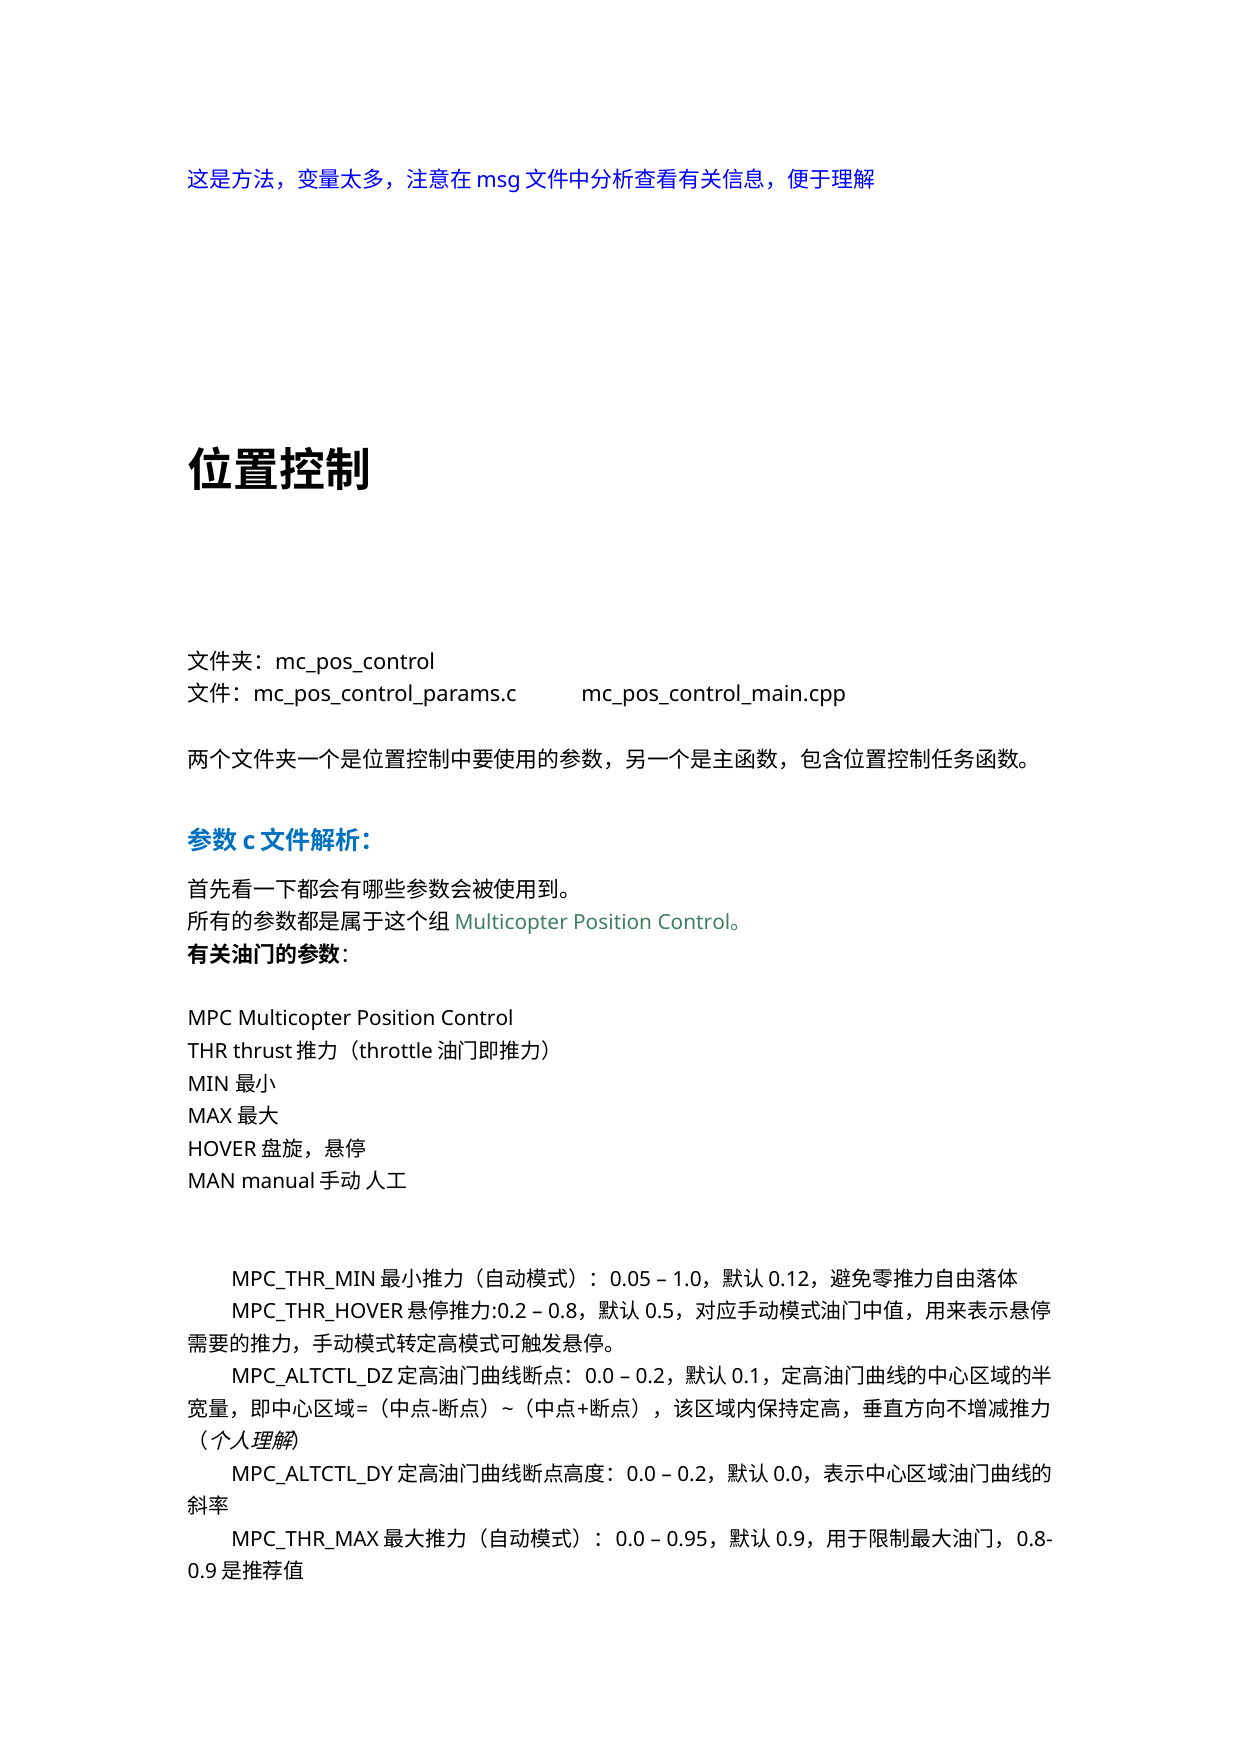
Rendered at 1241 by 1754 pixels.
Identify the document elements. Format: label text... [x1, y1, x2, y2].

text 参数c文件解析： [187, 806, 1053, 871]
text 文件：mc_pos_control_params.c mc_pos_control_main.cpp [187, 676, 1053, 709]
text MPC_THR_HOVER悬停推力:0.2 – 0.8，默认0.5，对应手动模式油门中值，用来表示悬停需要的推力，手动模式转定高模式可触发悬停。 [187, 1294, 1053, 1359]
text 所有的参数都是属于这个组Multicopter Position Control。 [187, 904, 1053, 936]
text 这是方法，变量太多，注意在msg文件中分析查看有关信息，便于理解 [187, 162, 1053, 194]
text MPC_THR_MAX最大推力（自动模式）：0.0 – 0.95，默认0.9，用于限制最大油门，0.8-0.9是推荐值 [187, 1521, 1053, 1586]
text MPC_THR_MIN最小推力（自动模式）：0.05 – 1.0，默认0.12，避免零推力自由落体 [187, 1261, 1053, 1294]
text 首先看一下都会有哪些参数会被使用到。 [187, 871, 1053, 904]
text MAN manual手动 人工 [187, 1164, 1053, 1196]
text MIN 最小 [187, 1066, 1053, 1099]
text HOVER 盘旋，悬停 [187, 1131, 1053, 1164]
text THR thrust推力（throttle油门即推力） [187, 1034, 1053, 1066]
text 文件夹：mc_pos_control [187, 644, 1053, 676]
text 两个文件夹一个是位置控制中要使用的参数，另一个是主函数，包含位置控制任务函数。 [187, 741, 1053, 774]
text 有关油门的参数： [187, 936, 1053, 969]
text MPC_ALTCTL_DY定高油门曲线断点高度：0.0 – 0.2，默认0.0，表示中心区域油门曲线的斜率 [187, 1456, 1053, 1521]
text MPC_ALTCTL_DZ定高油门曲线断点：0.0 – 0.2，默认0.1，定高油门曲线的中心区域的半宽量，即中心区域=（中点-断点）~（中点+断点），该区域内保持定高，垂直方向不增减推力（个人理解） [187, 1359, 1053, 1456]
text MPC Multicopter Position Control [187, 1001, 1053, 1034]
text MAX 最大 [187, 1099, 1053, 1131]
subtitle 位置控制 [187, 418, 1053, 516]
